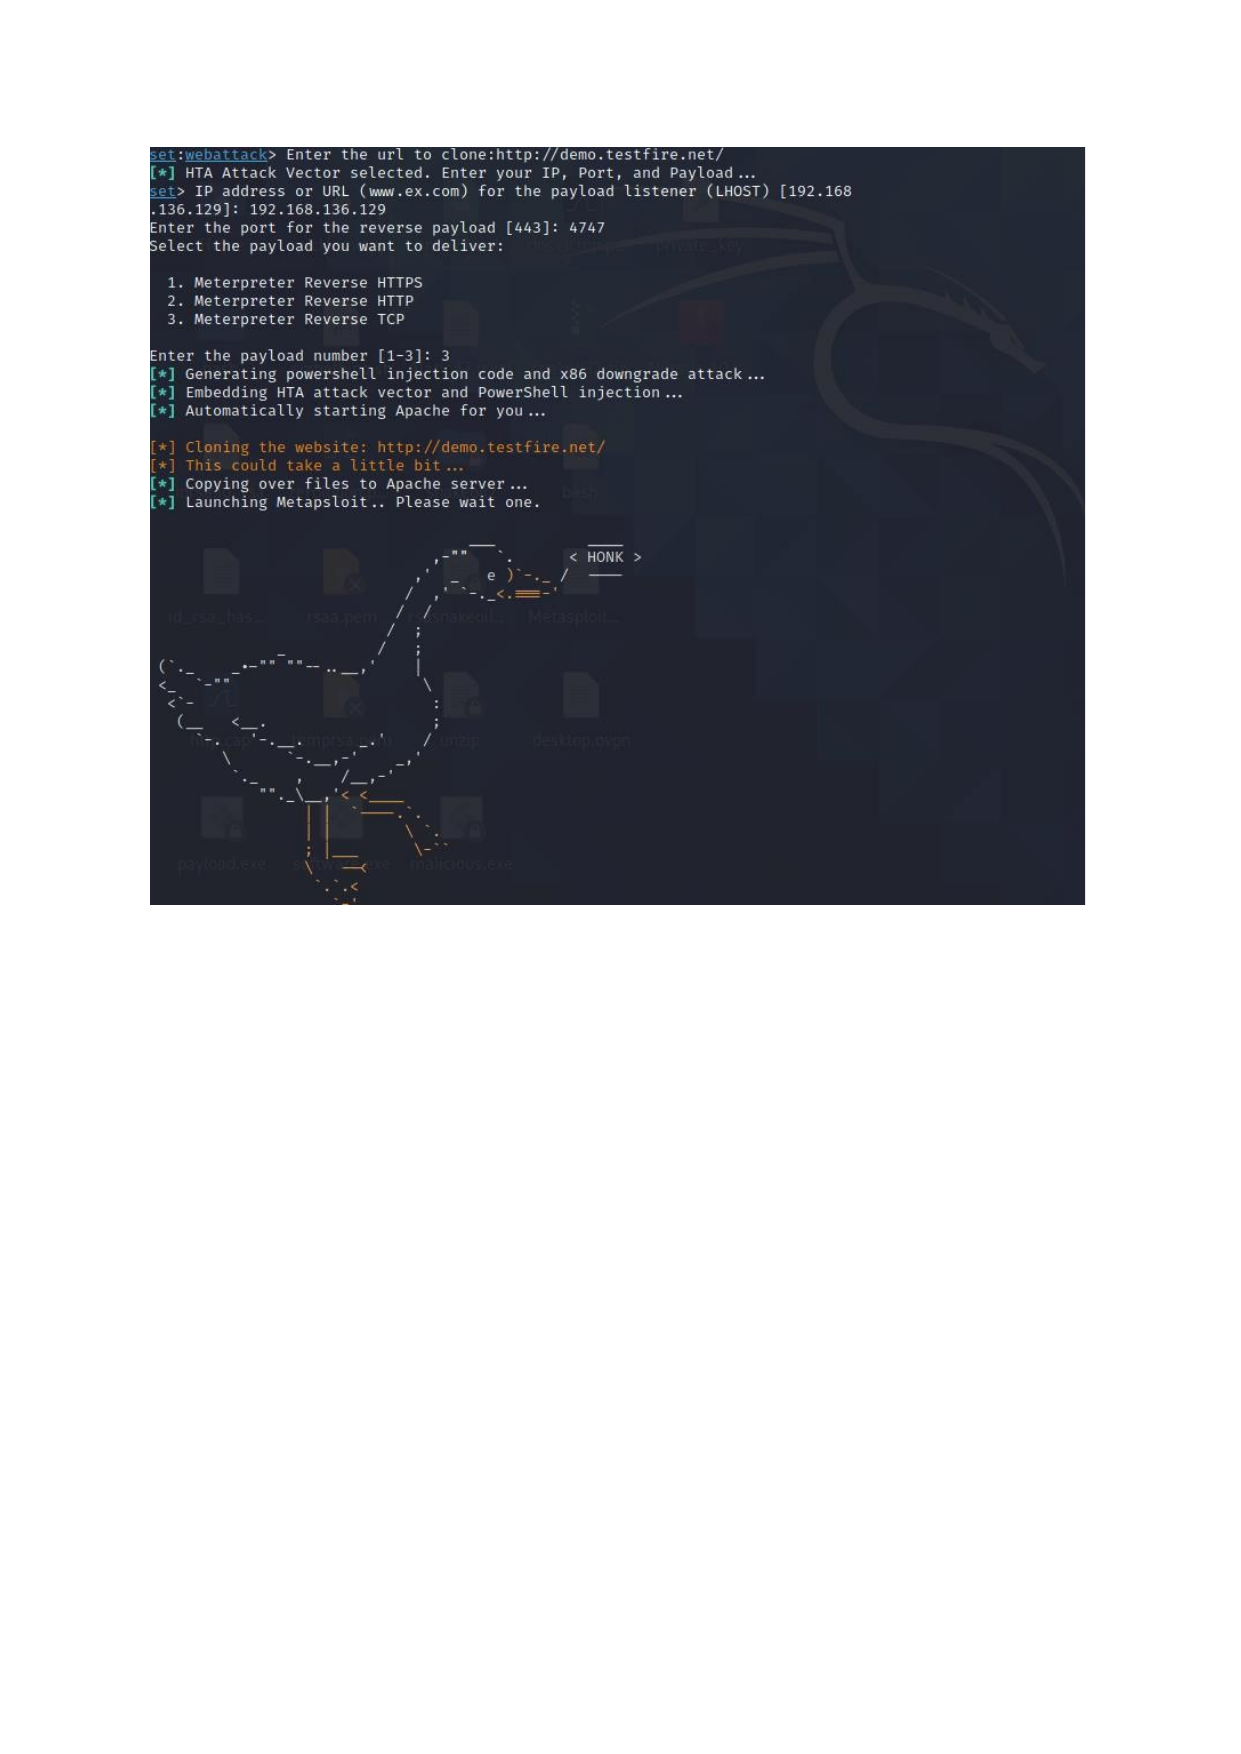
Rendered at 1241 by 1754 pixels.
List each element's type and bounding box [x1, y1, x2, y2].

picture [150, 147, 1086, 905]
